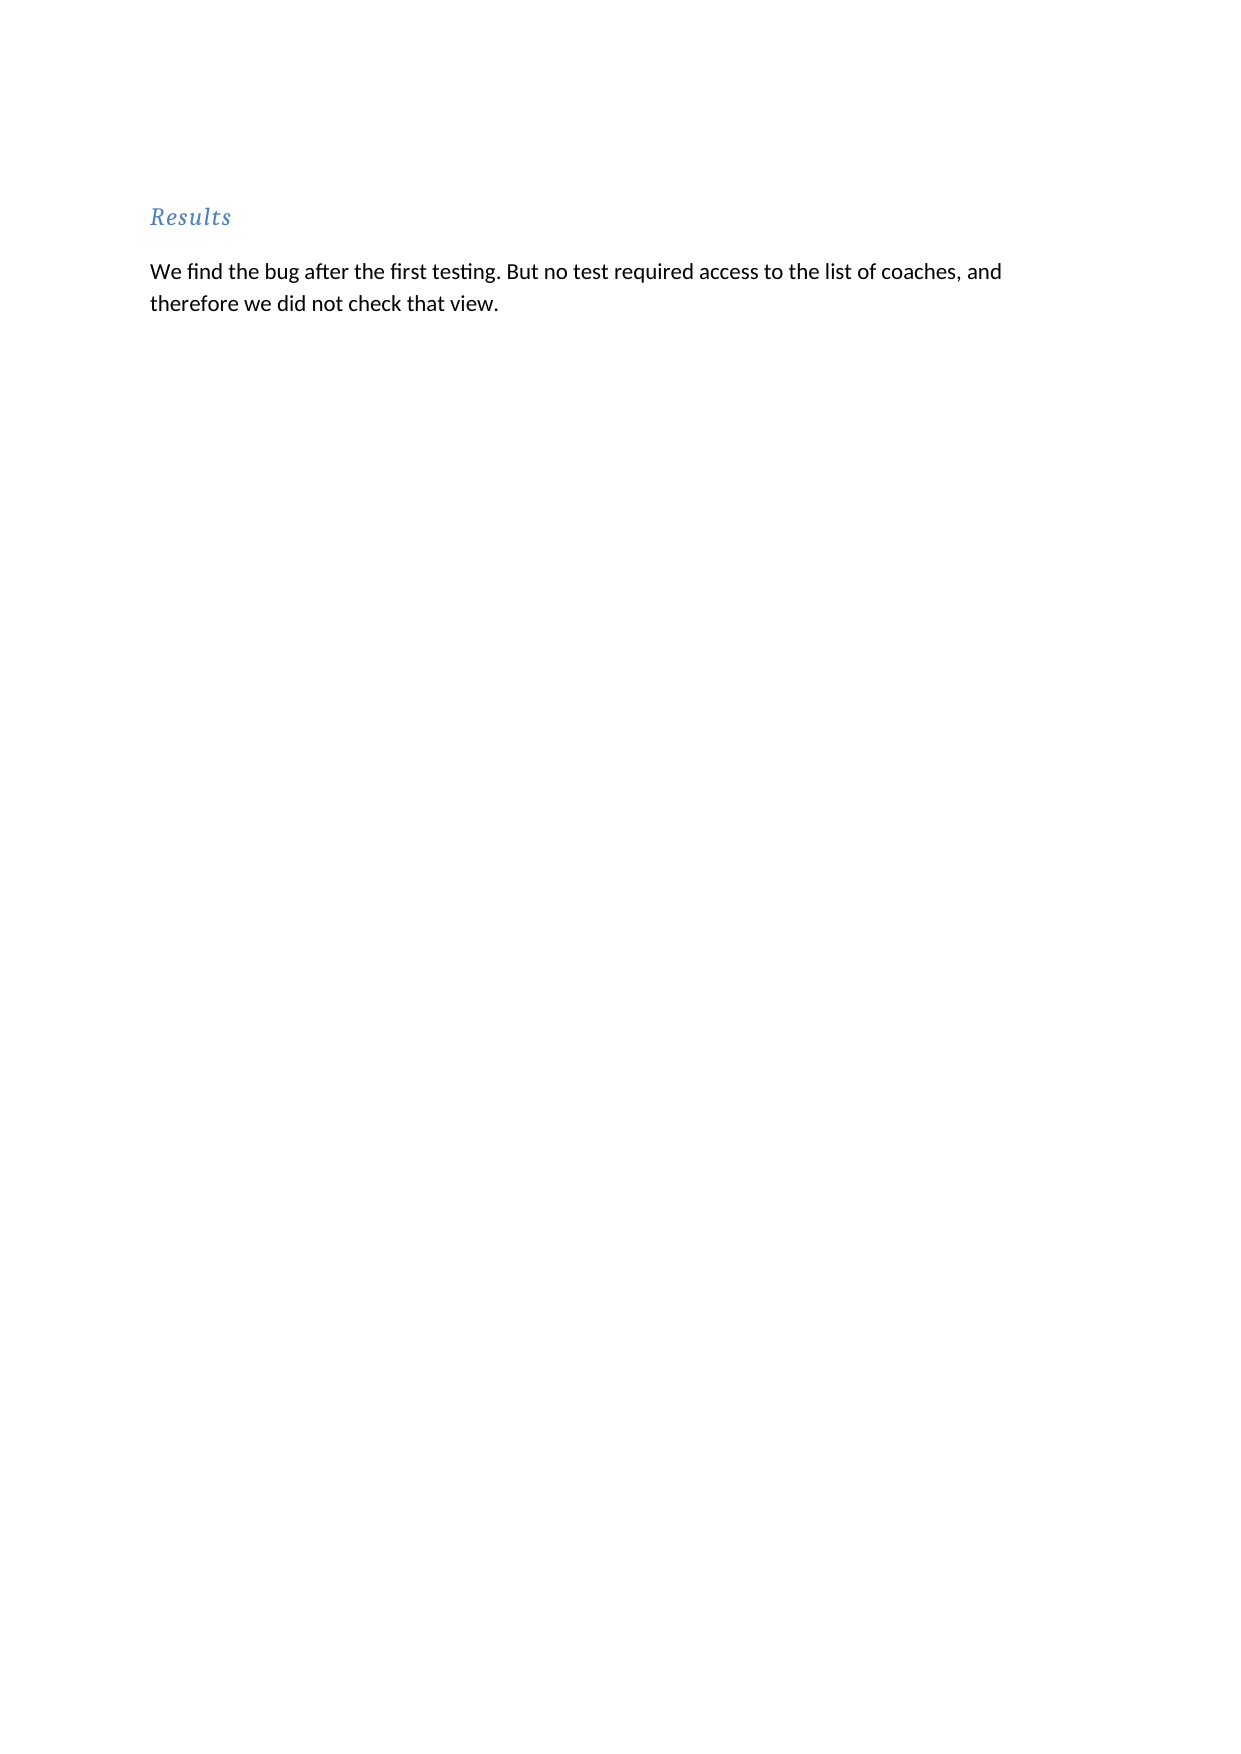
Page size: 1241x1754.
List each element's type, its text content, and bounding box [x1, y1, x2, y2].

subtitle Results [150, 203, 1090, 232]
text We find the bug after the first testing. But no test required access to the list of coaches, and therefore we did not check that view. [150, 257, 1090, 317]
